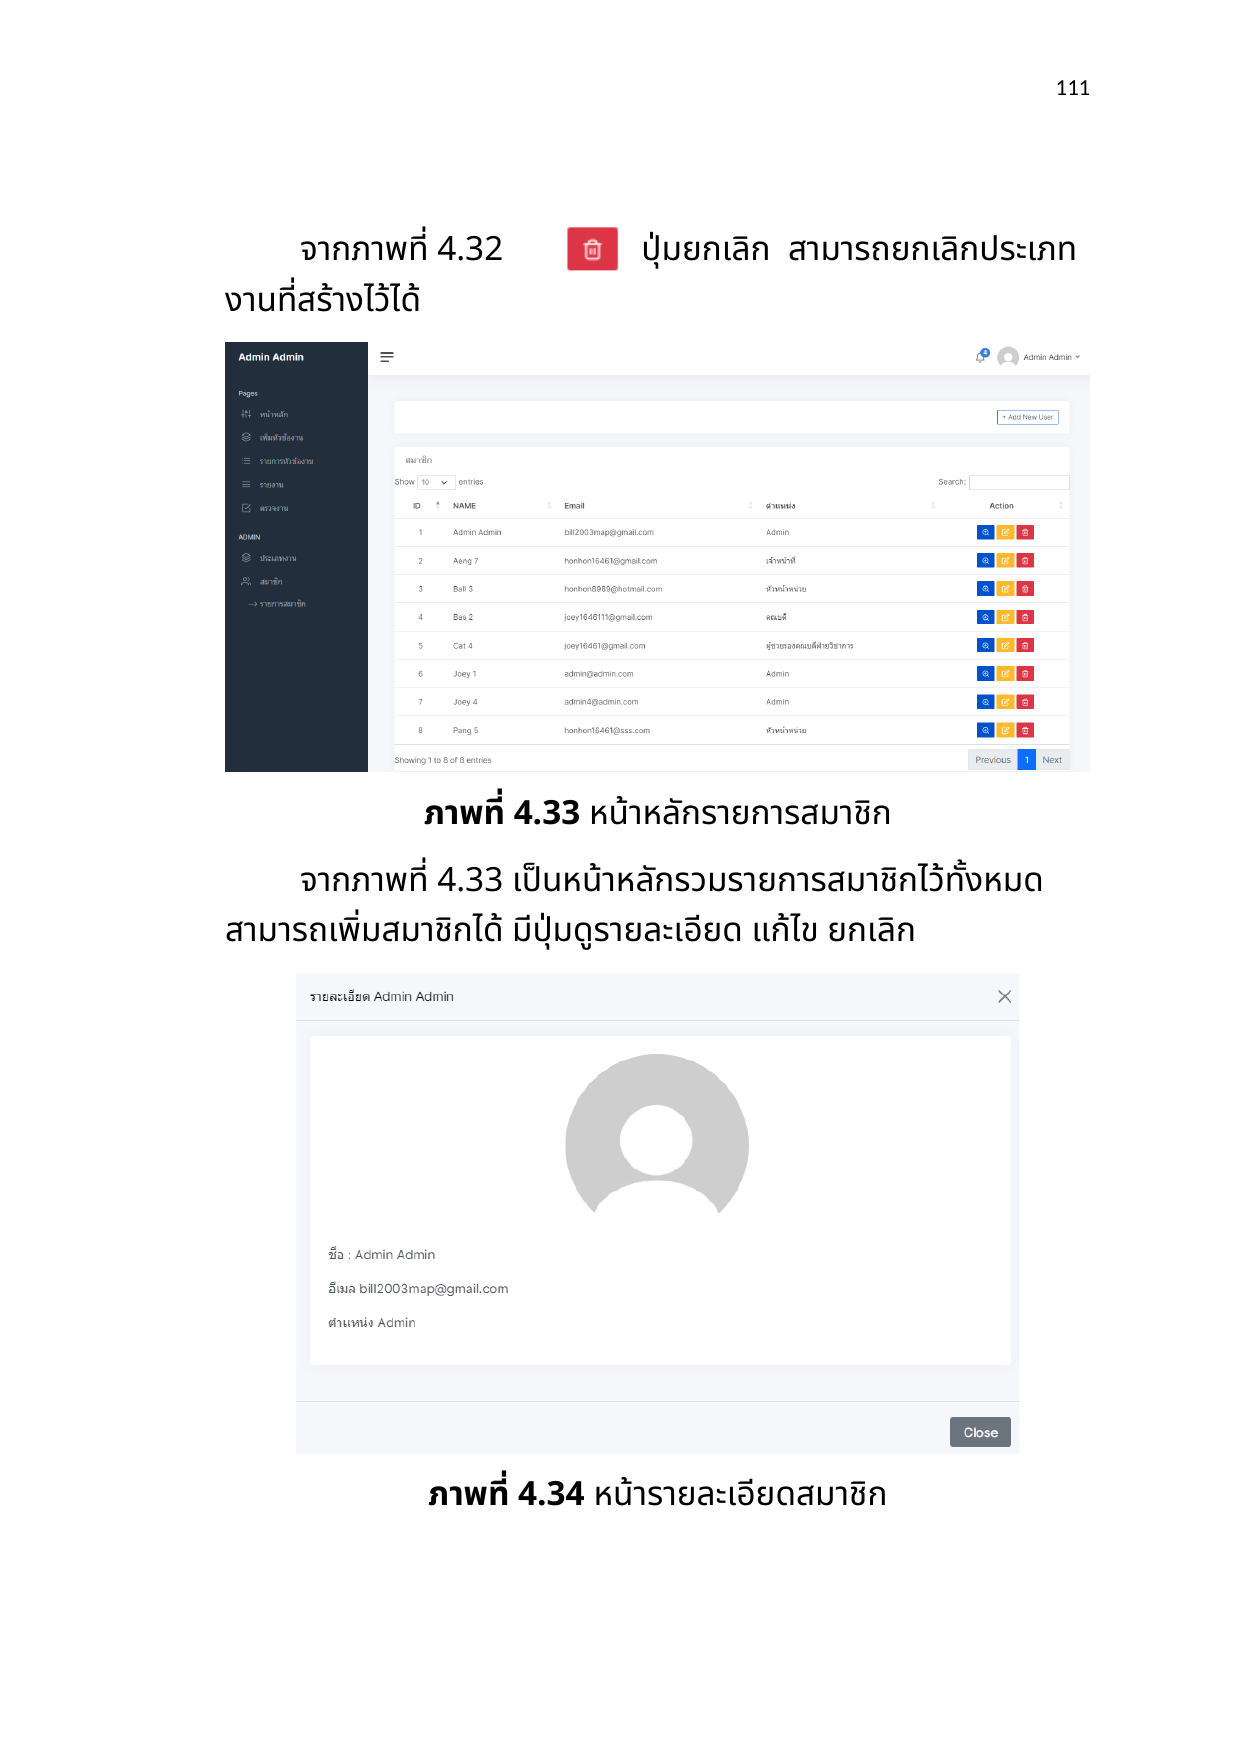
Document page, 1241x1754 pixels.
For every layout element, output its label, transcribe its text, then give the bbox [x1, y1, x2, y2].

picture [225, 342, 1091, 772]
text จากภาพที่ 4.33 เป็นหน้าหลักรวมรายการสมาชิกไว้ทั้งหมด สามารถเพิ่มสมาชิกได้ มีปุ่มดูรายละเอียด แก้ไข ยกเลิก [225, 856, 1090, 957]
text ภาพที่ 4.33 หน้าหลักรายการสมาชิก [225, 788, 1090, 839]
text จากภาพที่ 4.32 ปุ่มยกเลิก สามารถยกเลิกประเภทงานที่สร้างไว้ได้ [225, 225, 1090, 326]
picture [295, 973, 1020, 1454]
text ภาพที่ 4.34 หน้ารายละเอียดสมาชิก [225, 1470, 1090, 1520]
picture [563, 226, 623, 274]
